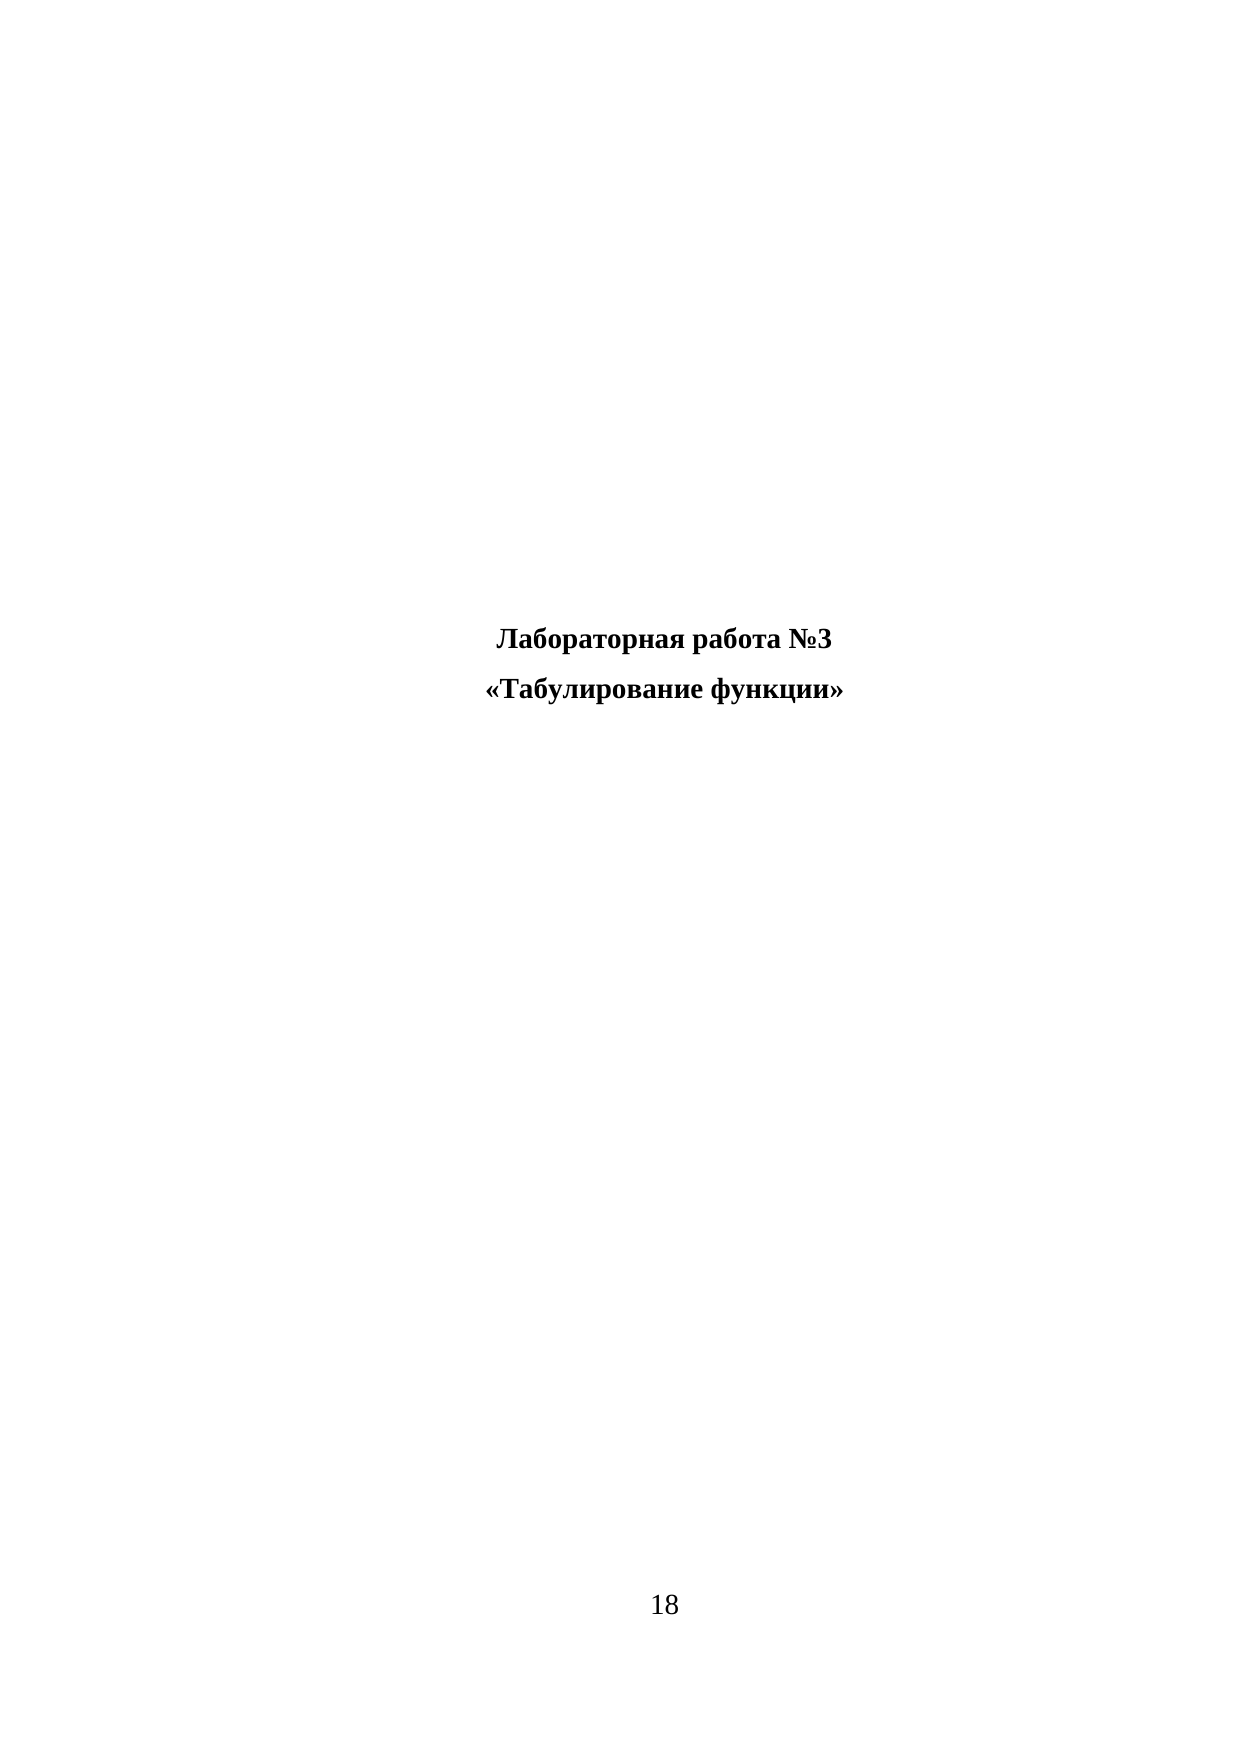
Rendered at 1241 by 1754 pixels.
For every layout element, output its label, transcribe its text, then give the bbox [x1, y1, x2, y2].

text Лабораторная работа №3 [177, 621, 1152, 655]
text «Табулирование функции» [177, 672, 1152, 705]
